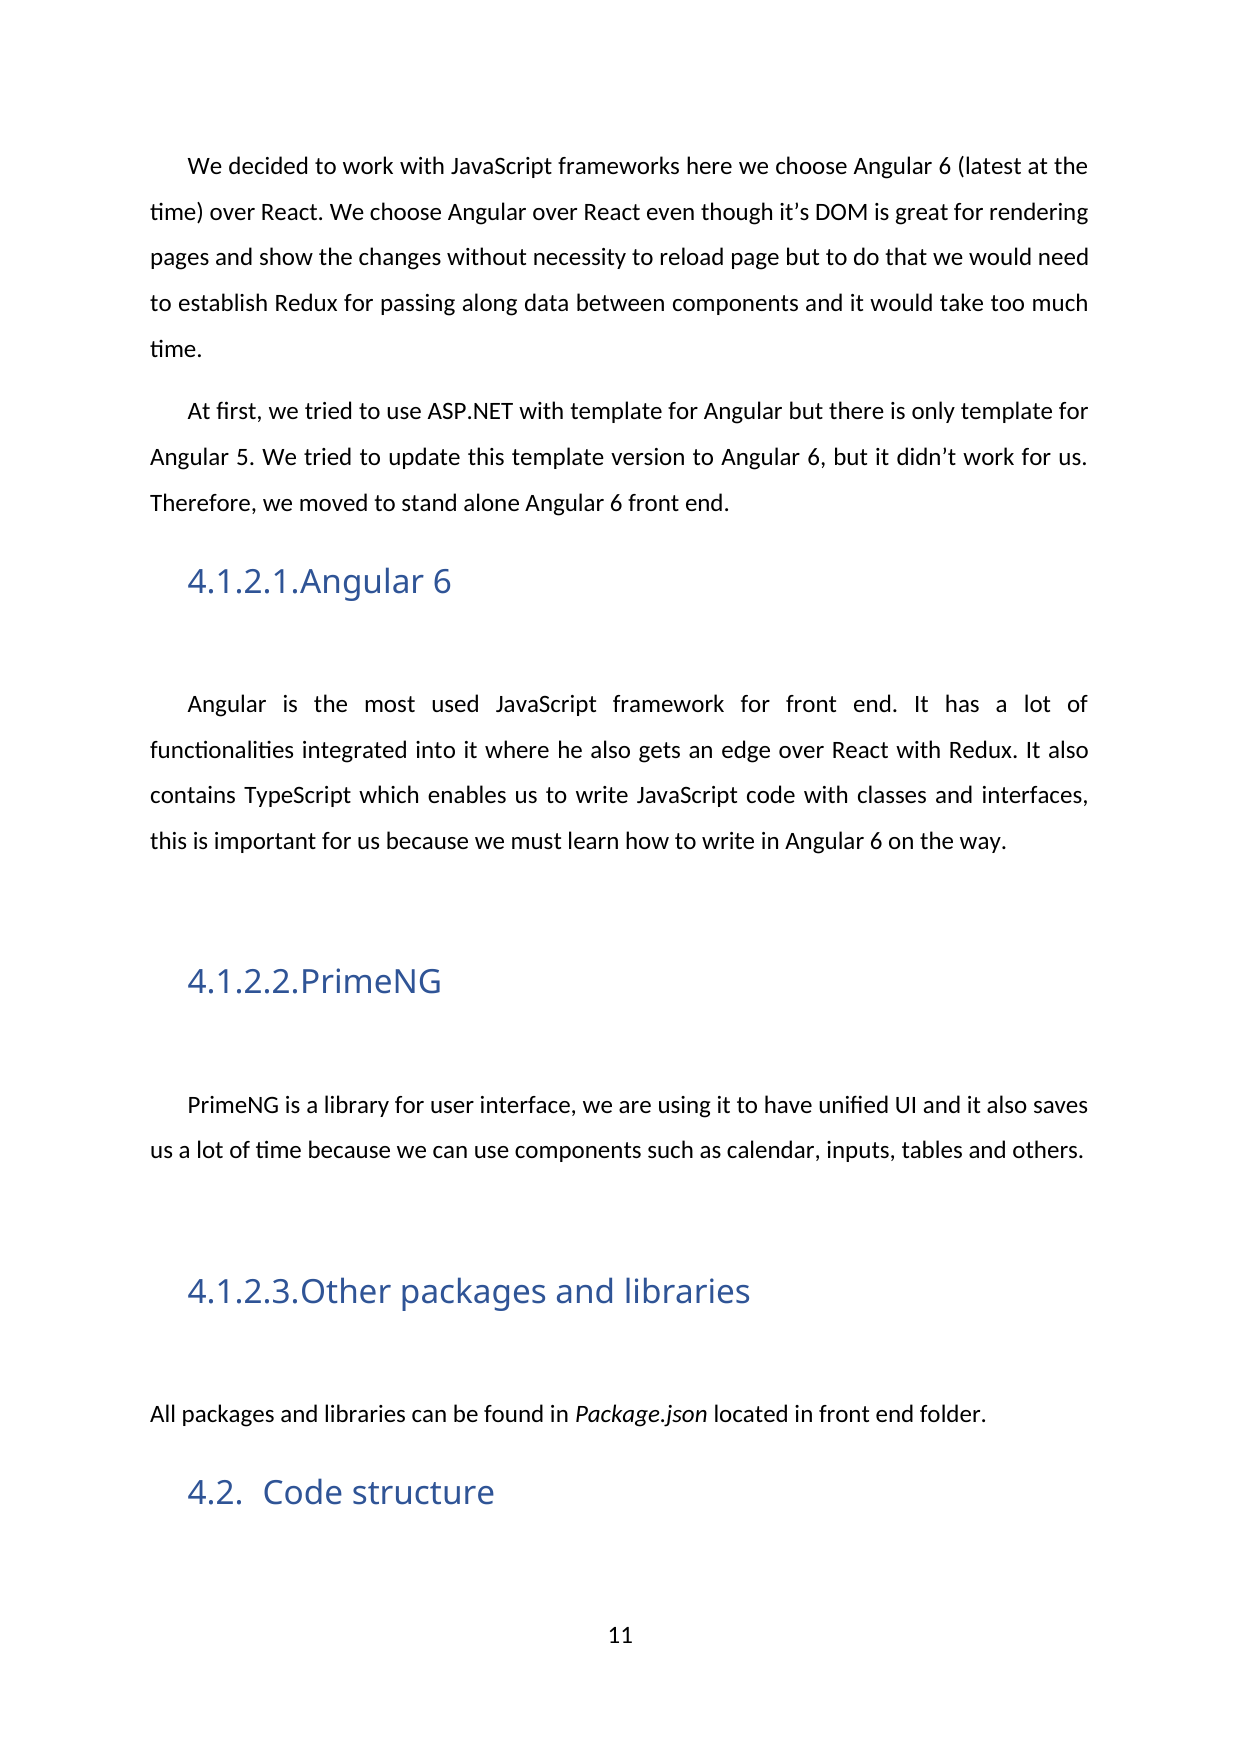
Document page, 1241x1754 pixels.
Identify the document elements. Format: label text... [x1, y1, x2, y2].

text All packages and libraries can be found in Package.json located in front end folder. [150, 1398, 1090, 1429]
subtitle Code structure [187, 1469, 1090, 1514]
text PrimeNG is a library for user interface, we are using it to have unified UI and it also saves us a lot of time because we can use components such as calendar, inputs, tables and others. [150, 1089, 1090, 1165]
text We decided to work with JavaScript frameworks here we choose Angular 6 (latest at the time) over React. We choose Angular over React even though it’s DOM is great for rendering pages and show the changes without necessity to reload page but to do that we would need to establish Redux for passing along data between components and it would take too much time. [150, 150, 1090, 363]
subtitle PrimeNG [187, 958, 1090, 1004]
text Angular is the most used JavaScript framework for front end. It has a lot of functionalities integrated into it where he also gets an edge over React with Redux. It also contains TypeScript which enables us to write JavaScript code with classes and interfaces, this is important for us because we must learn how to write in Angular 6 on the way. [150, 688, 1090, 856]
subtitle Other packages and libraries [187, 1268, 1090, 1313]
subtitle Angular 6 [187, 557, 1090, 603]
text At first, we tried to use ASP.NET with template for Angular but there is only template for Angular 5. We tried to update this template version to Angular 6, but it didn’t work for us. Therefore, we moved to stand alone Angular 6 front end. [150, 395, 1090, 517]
